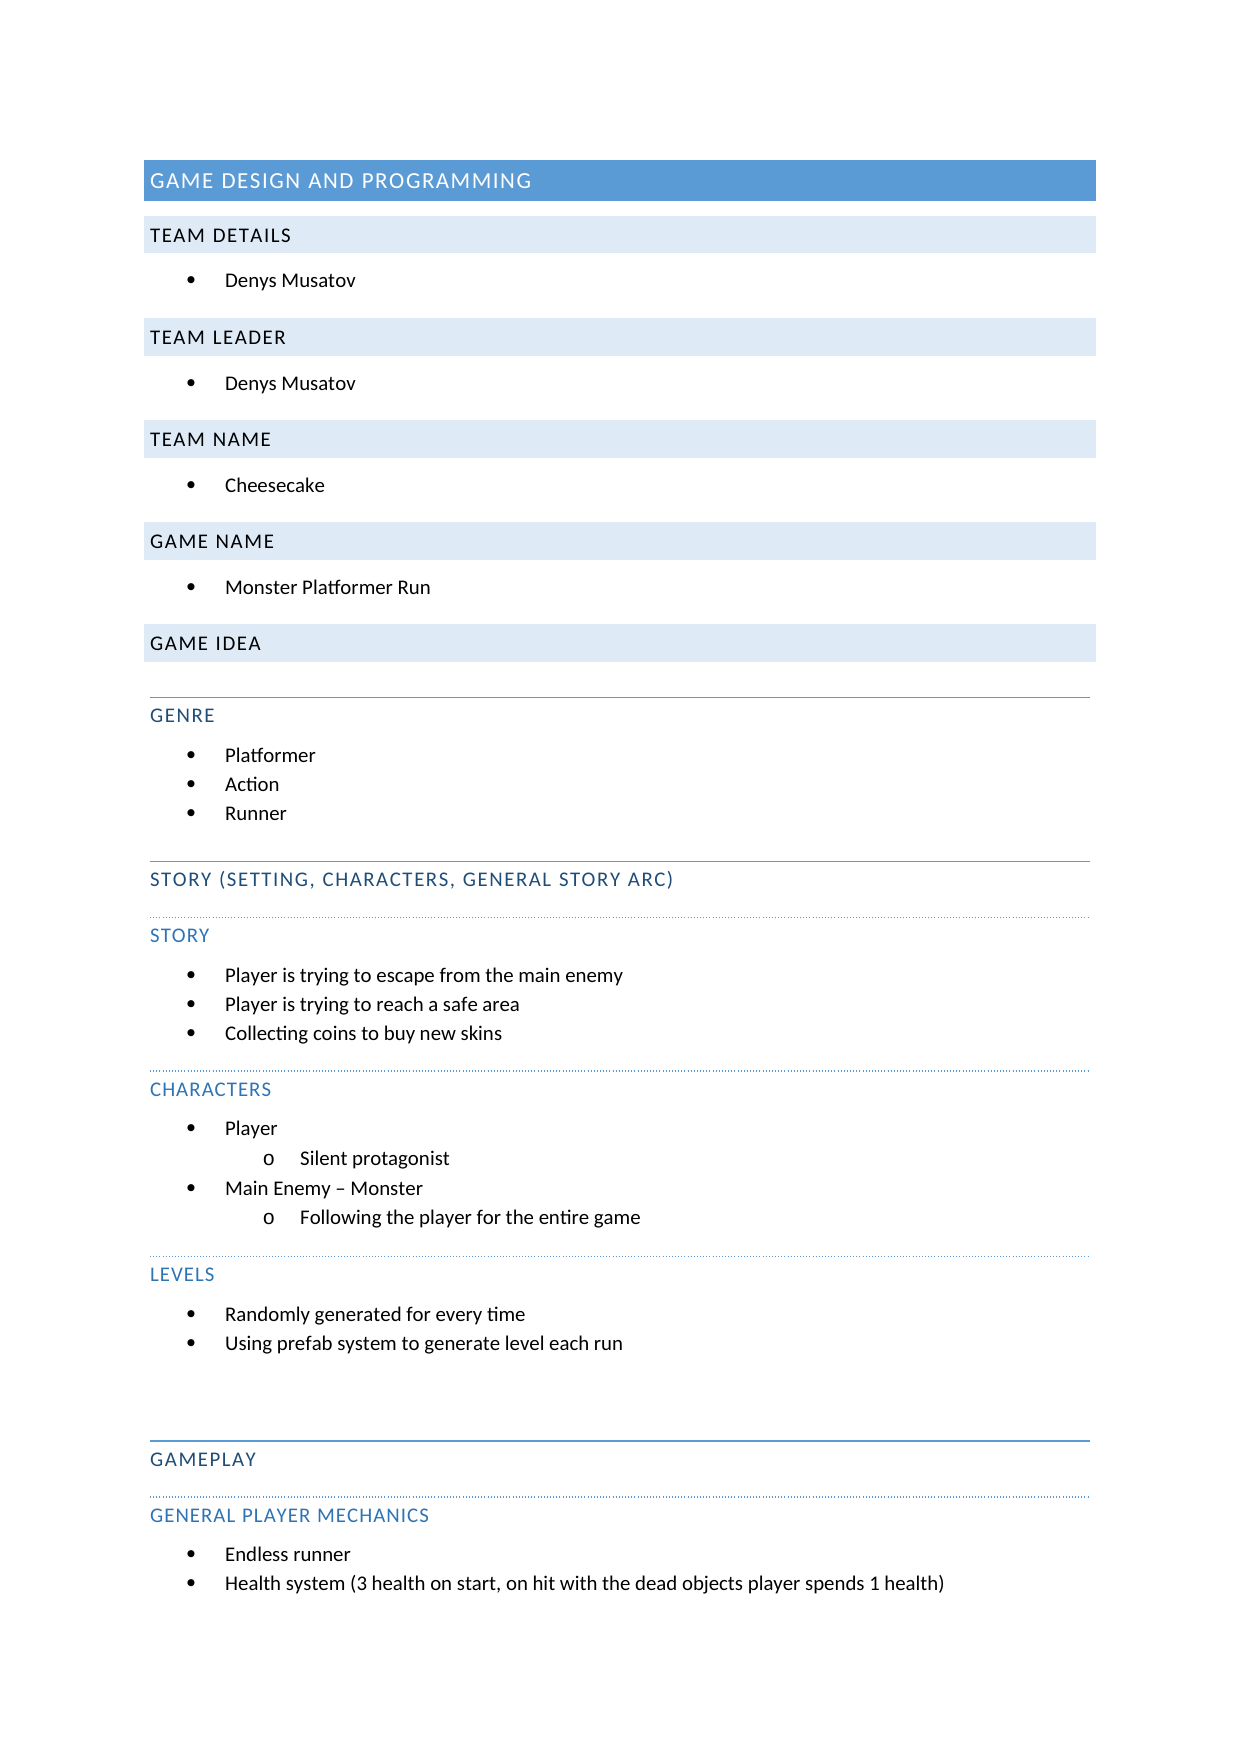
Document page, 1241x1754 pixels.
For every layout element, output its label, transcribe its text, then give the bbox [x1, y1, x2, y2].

subtitle Characters [150, 1070, 1090, 1101]
subtitle Team Leader [150, 324, 1090, 349]
list Player is trying to escape from the main enemy [187, 962, 1090, 987]
list Player [187, 1116, 1090, 1141]
subtitle Game Design and Programming [150, 167, 1090, 195]
subtitle Team Details [150, 222, 1090, 247]
subtitle Genre [150, 698, 1090, 728]
subtitle Story (Setting, Characters, General Story Arc) [150, 862, 1090, 892]
list Monster Platformer Run [187, 574, 1090, 599]
list Cheesecake [187, 472, 1090, 497]
subtitle Game Idea [150, 630, 1090, 656]
list Player is trying to reach a safe area [187, 991, 1090, 1016]
subtitle Levels [150, 1256, 1090, 1287]
list Denys Musatov [187, 268, 1090, 293]
subtitle Story [150, 917, 1090, 948]
list Action [187, 771, 1090, 797]
list Silent protagonist [262, 1145, 1090, 1171]
list Platformer [187, 742, 1090, 767]
list Collecting coins to buy new skins [187, 1020, 1090, 1046]
subtitle Gameplay [150, 1442, 1090, 1472]
list Randomly generated for every time [187, 1301, 1090, 1326]
list Health system (3 health on start, on hit with the dead objects player spends 1 health) [187, 1571, 1090, 1596]
subtitle Team Name [150, 426, 1090, 451]
list Following the player for the entire game [262, 1204, 1090, 1231]
list Using prefab system to generate level each run [187, 1330, 1090, 1355]
subtitle Game Name [150, 528, 1090, 553]
list Denys Musatov [187, 370, 1090, 395]
list Endless runner [187, 1541, 1090, 1567]
list Main Enemy – Monster [187, 1175, 1090, 1201]
subtitle General Player Mechanics [150, 1496, 1090, 1527]
list Runner [187, 800, 1090, 826]
